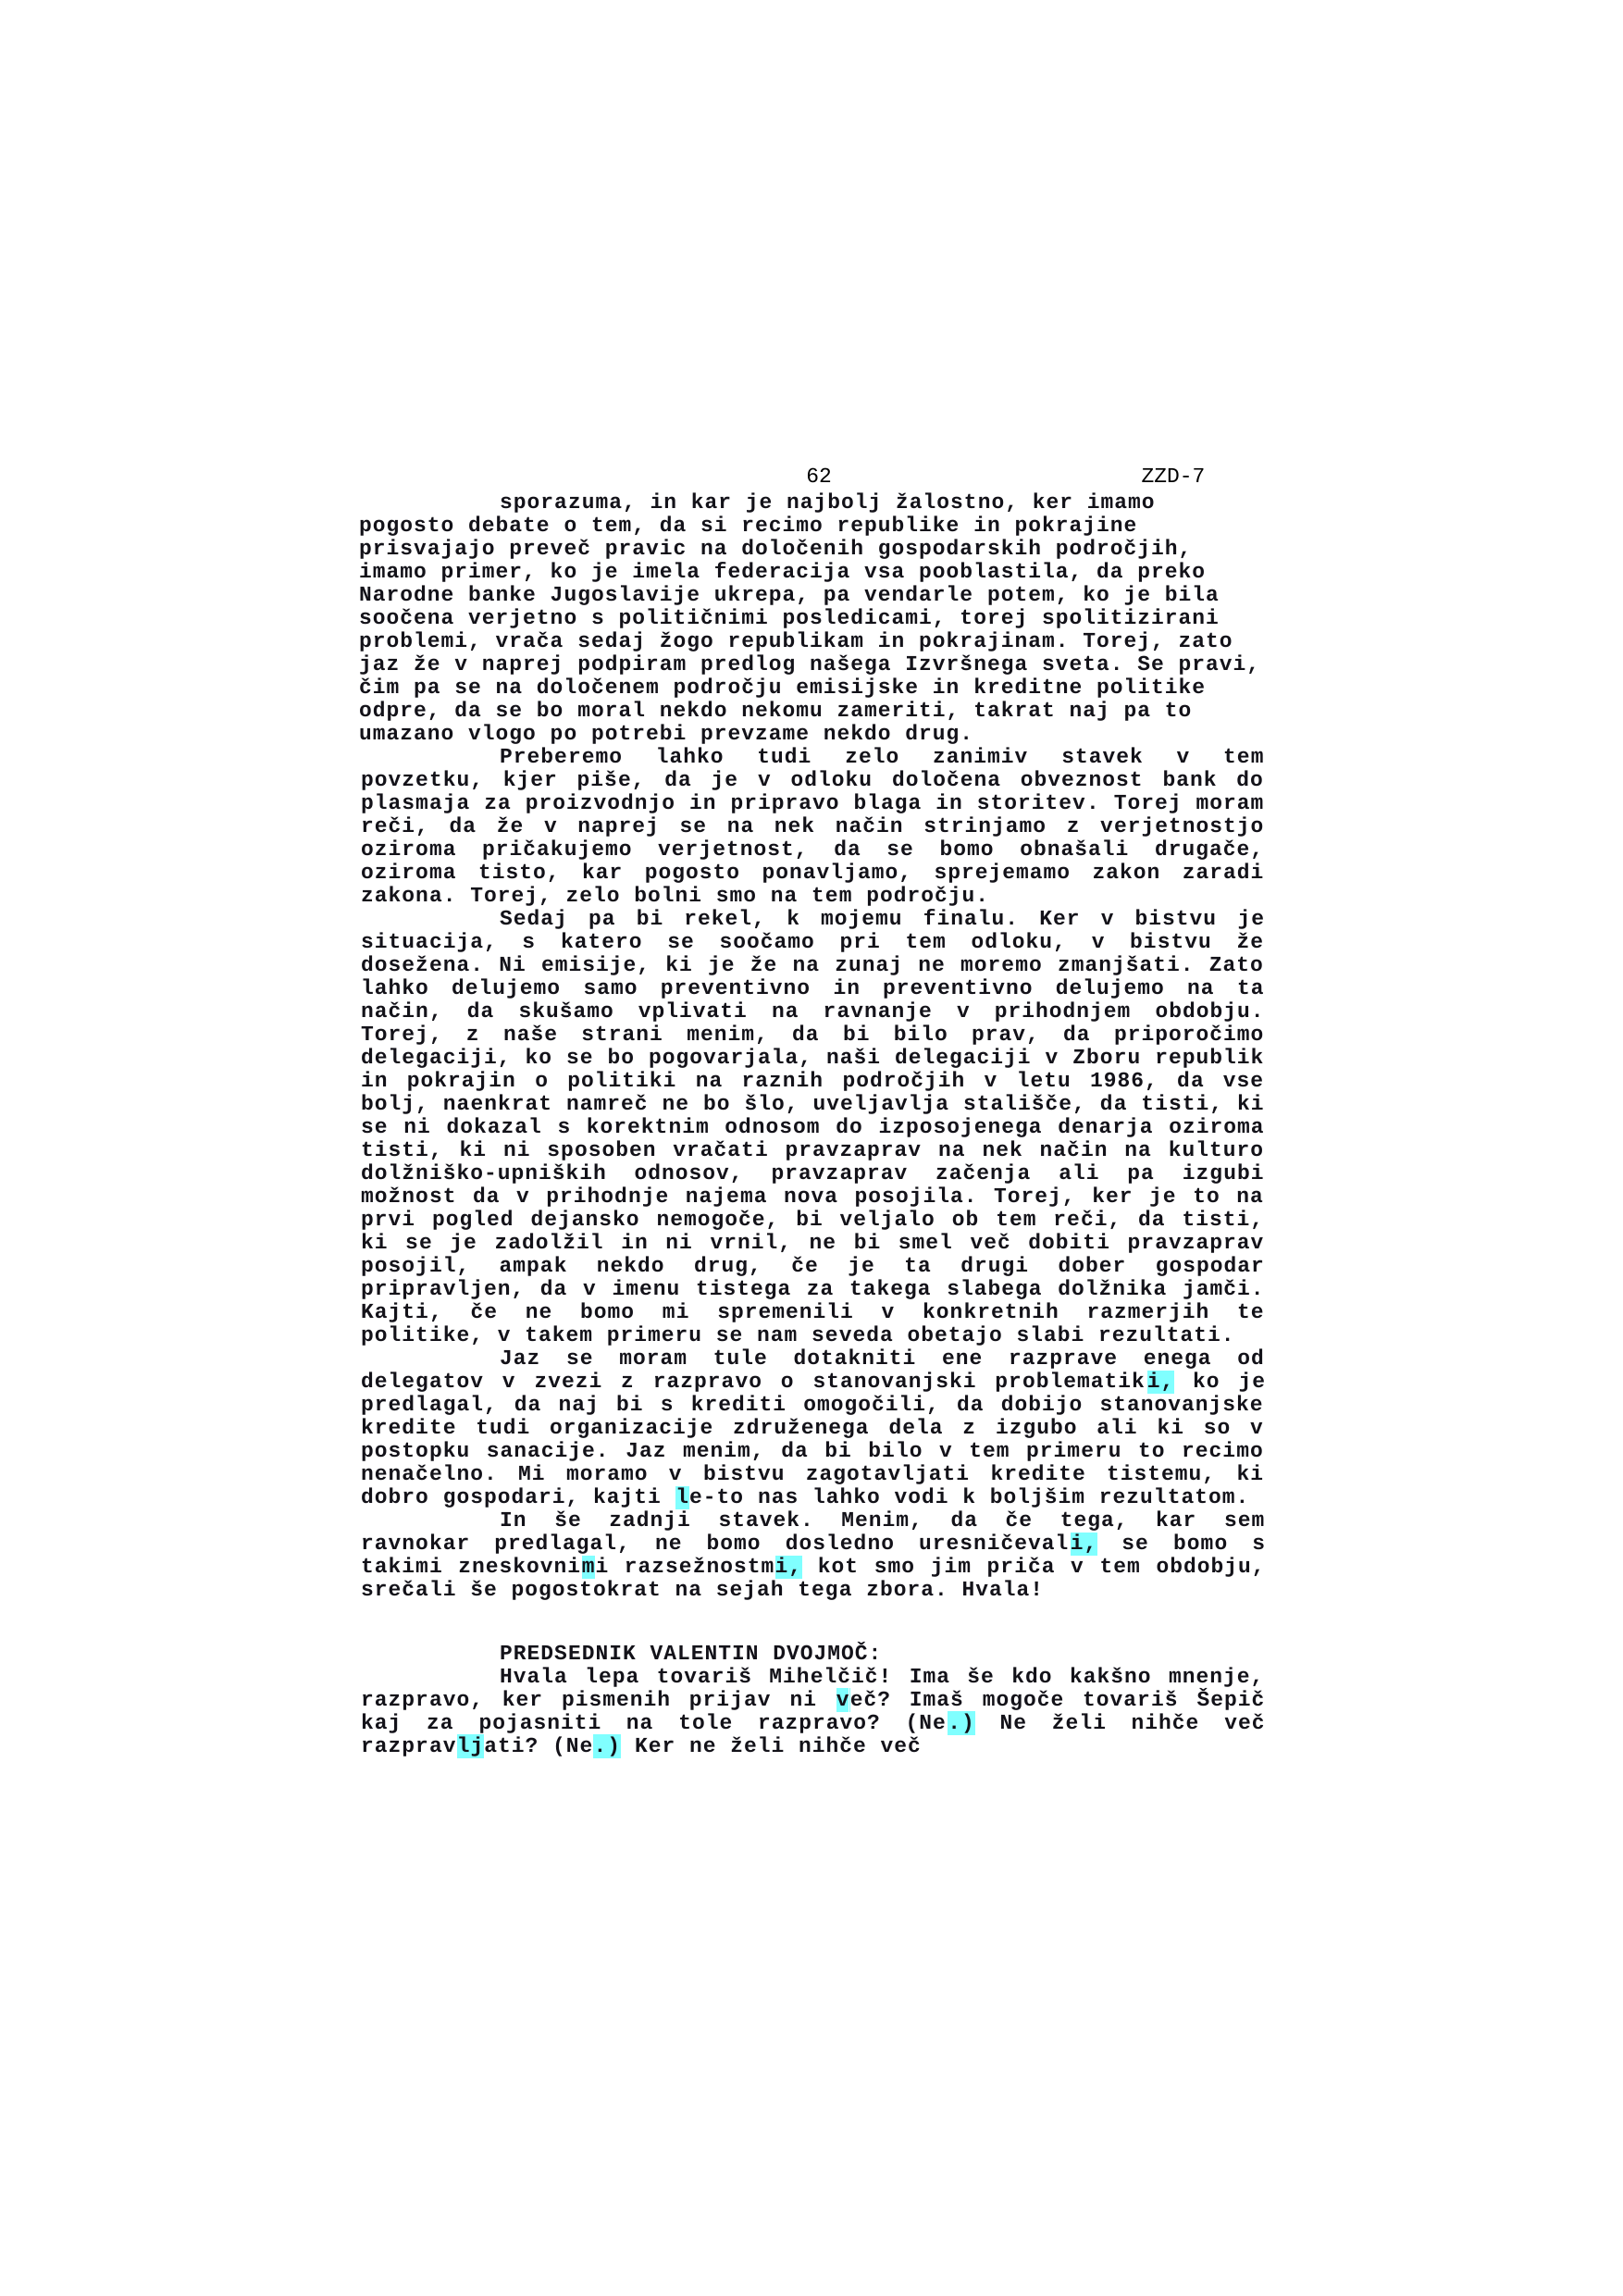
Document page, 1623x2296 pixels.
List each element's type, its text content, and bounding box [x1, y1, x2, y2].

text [361, 1664, 1265, 1756]
text Preberemo lahko tudi zelo zanimiv stavek v tem povzetku, kjer piše, da je v odloku določena obveznost bank do plasmaja za proizvodnjo in pripravo blaga in storitev. Torej moram reči, da že v naprej se na nek način strinjamo z verjetnostjo oziroma pričakujemo verjetnost, da se bomo obnašali drugače, oziroma tisto, kar pogosto ponavljamo, sprejemamo zakon zaradi zakona. Torej, zelo bolni smo na tem področju. [361, 744, 1265, 906]
text Jaz se moram tule dotakniti ene razprave enega od delegatov v zvezi z razpravo o stanovanjski problematiki, ko je predlagal, da naj bi s krediti omogočili, da dobijo stanovanjske kredite tudi organizacije združenega dela z izgubo ali ki so v postopku sanacije. Jaz menim, da bi bilo v tem primeru to recimo nenačelno. Mi moramo v bistvu zagotavljati kredite tistemu, ki dobro gospodari, kajti le-to nas lahko vodi k boljšim rezultatom. [361, 1346, 1265, 1508]
text In še zadnji stavek. Menim, da če tega, kar sem ravnokar predlagal, ne bomo dosledno uresničevali, se bomo s takimi zneskovnimi razsežnostmi, kot smo jim priča v tem obdobju, srečali še pogostokrat na sejah tega zbora. Hvala! [361, 1508, 1265, 1600]
text PREDSEDNIK VALENTIN DVOJMOČ: [361, 1641, 1265, 1664]
text Sedaj pa bi rekel, k mojemu finalu. Ker v bistvu je situacija, s katero se soočamo pri tem odloku, v bistvu že dosežena. Ni emisije, ki je že na zunaj ne moremo zmanjšati. Zato lahko delujemo samo preventivno in preventivno delujemo na ta način, da skušamo vplivati na ravnanje v prihodnjem obdobju. Torej, z naše strani menim, da bi bilo prav, da priporočimo delegaciji, ko se bo pogovarjala, naši delegaciji v Zboru republik in pokrajin o politiki na raznih področjih v letu 1986, da vse bolj, naenkrat namreč ne bo šlo, uveljavlja stališče, da tisti, ki se ni dokazal s korektnim odnosom do izposojenega denarja oziroma tisti, ki ni sposoben vračati pravzaprav na nek način na kulturo dolžniško-upniških odnosov, pravzaprav začenja ali pa izgubi možnost da v prihodnje najema nova posojila. Torej, ker je to na prvi pogled dejansko nemogoče, bi veljalo ob tem reči, da tisti, ki se je zadolžil in ni vrnil, ne bi smel več dobiti pravzaprav posojil, ampak nekdo drug, če je ta drugi dober gospodar pripravljen, da v imenu tistega za takega slabega dolžnika jamči. Kajti, če ne bomo mi spremenili v konkretnih razmerjih te politike, v takem primeru se nam seveda obetajo slabi rezultati. [361, 906, 1265, 1346]
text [359, 490, 1265, 744]
